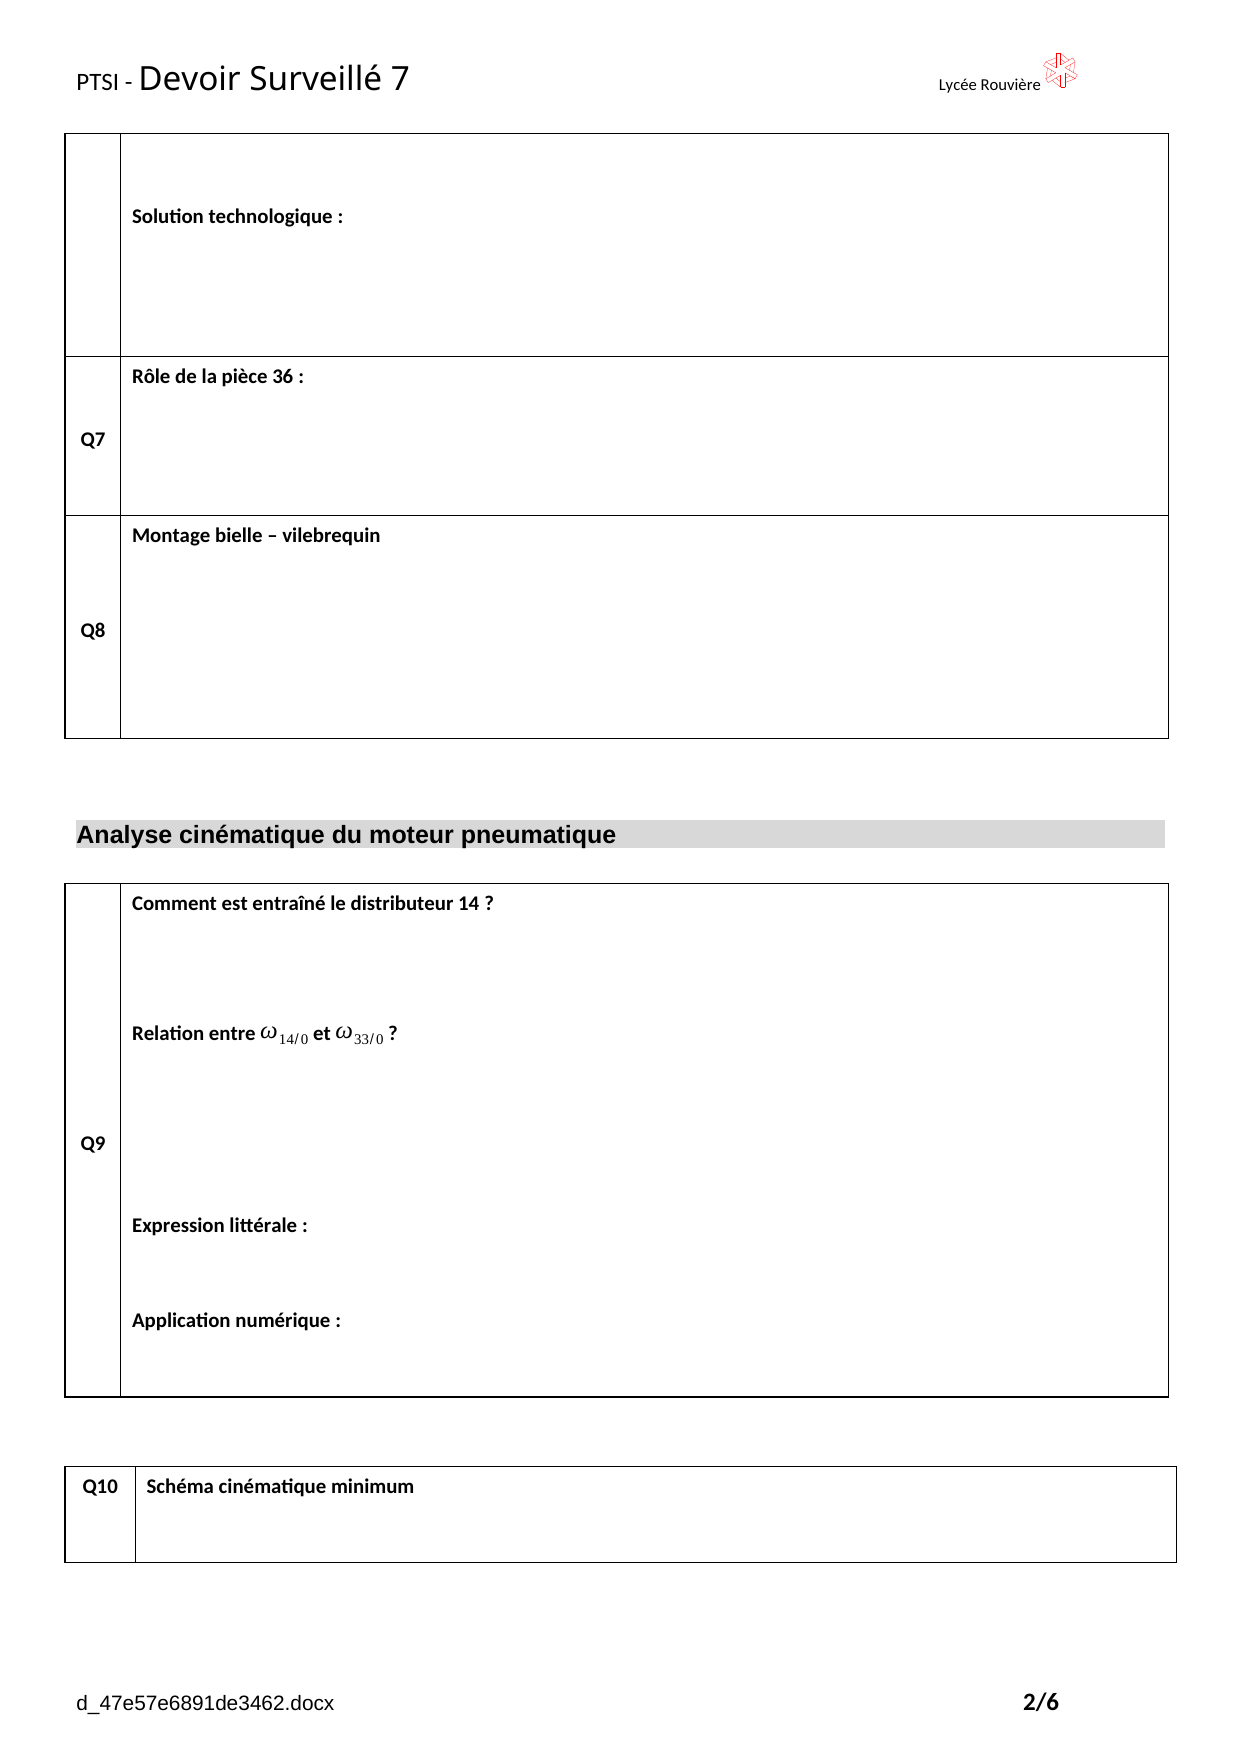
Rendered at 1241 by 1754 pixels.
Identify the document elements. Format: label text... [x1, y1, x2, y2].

table_cell Q8 [66, 516, 120, 738]
table_header Comment est entraîné le distributeur 14 ? Relation entre et ? Expression littérale : Application numérique : [121, 884, 1168, 1396]
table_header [121, 134, 1168, 356]
table_header Q9 [66, 884, 120, 1396]
table_cell Rôle de la pièce 36 : [121, 357, 1168, 515]
table_cell Montage bielle – vilebrequin [121, 516, 1168, 738]
table_cell Q7 [66, 357, 120, 515]
table_header Q6 [66, 134, 120, 356]
subtitle Analyse cinématique du moteur pneumatique [76, 820, 1165, 848]
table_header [136, 1467, 1176, 1562]
table_header Q10 [66, 1467, 135, 1562]
